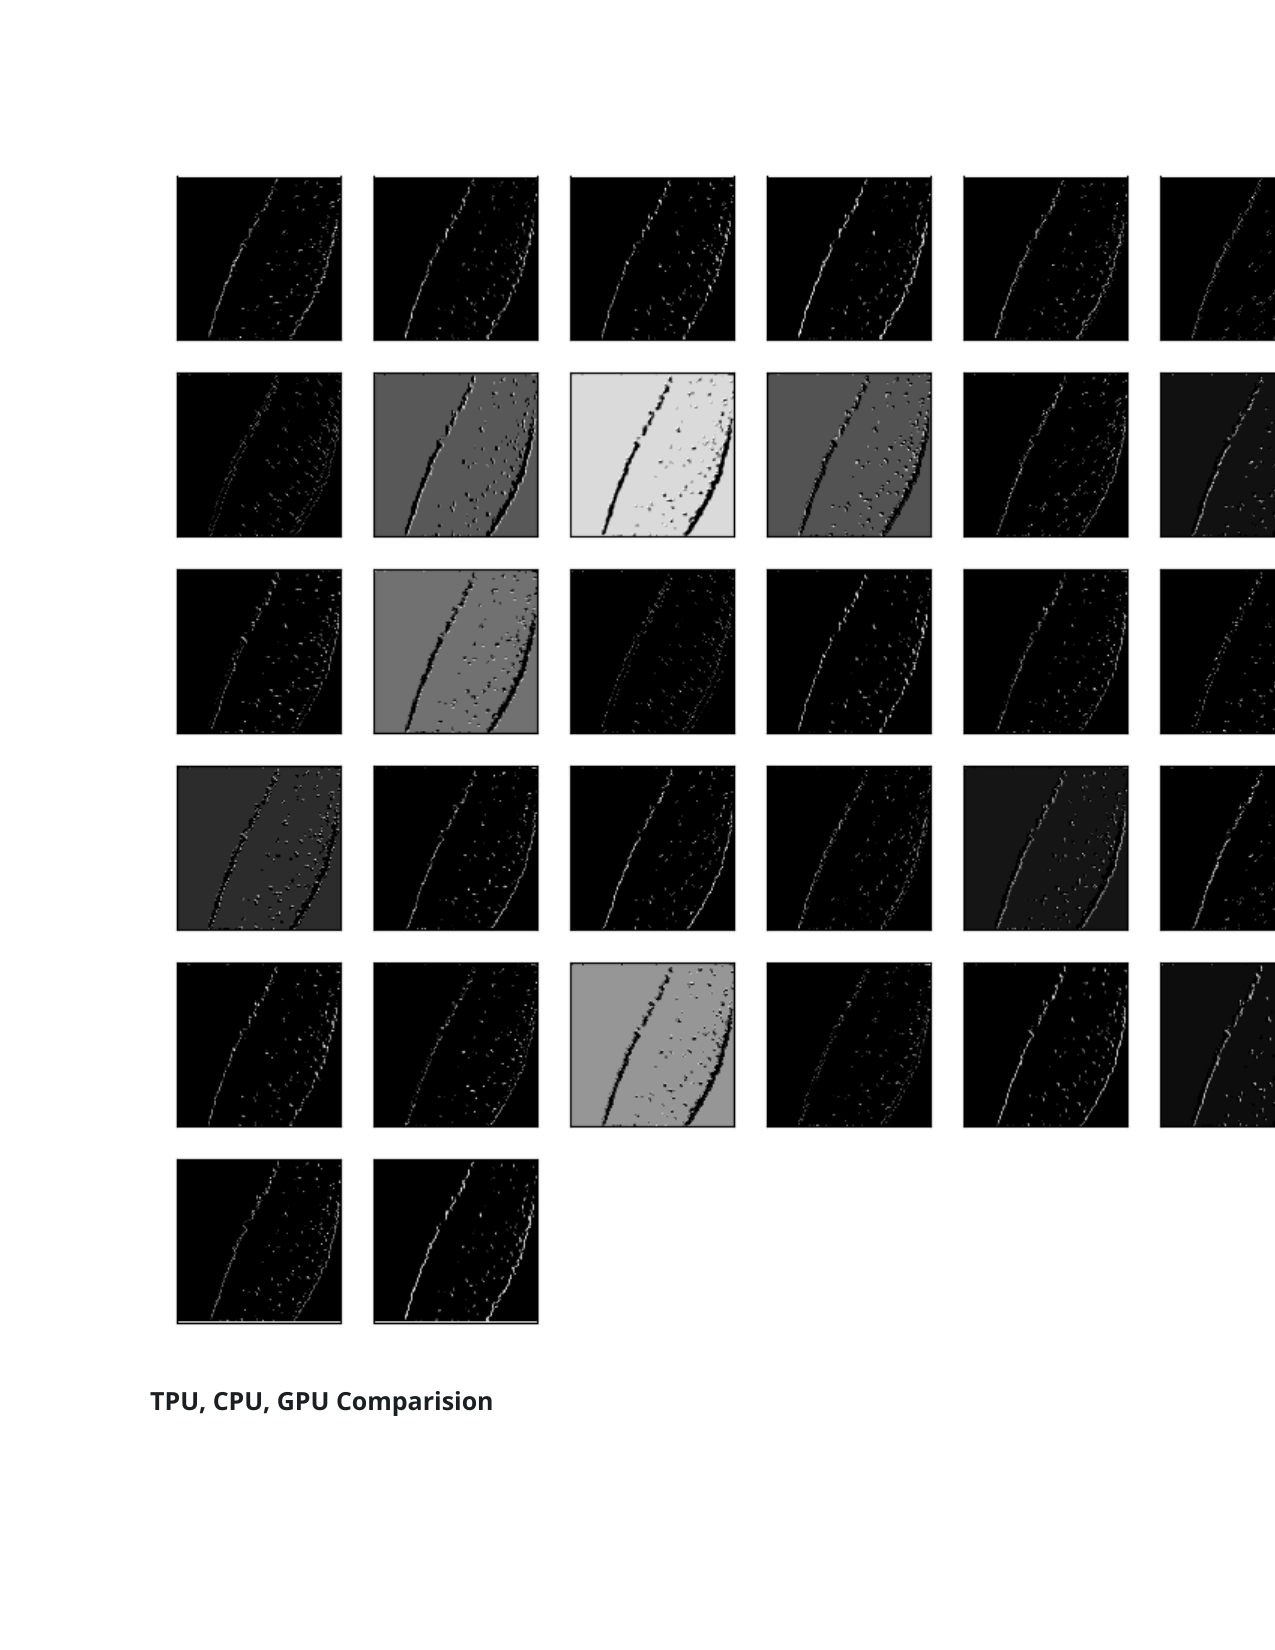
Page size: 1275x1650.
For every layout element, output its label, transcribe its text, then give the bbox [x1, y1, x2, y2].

text TPU, CPU, GPU Comparision [150, 1384, 1125, 1418]
picture [150, 150, 1275, 1350]
